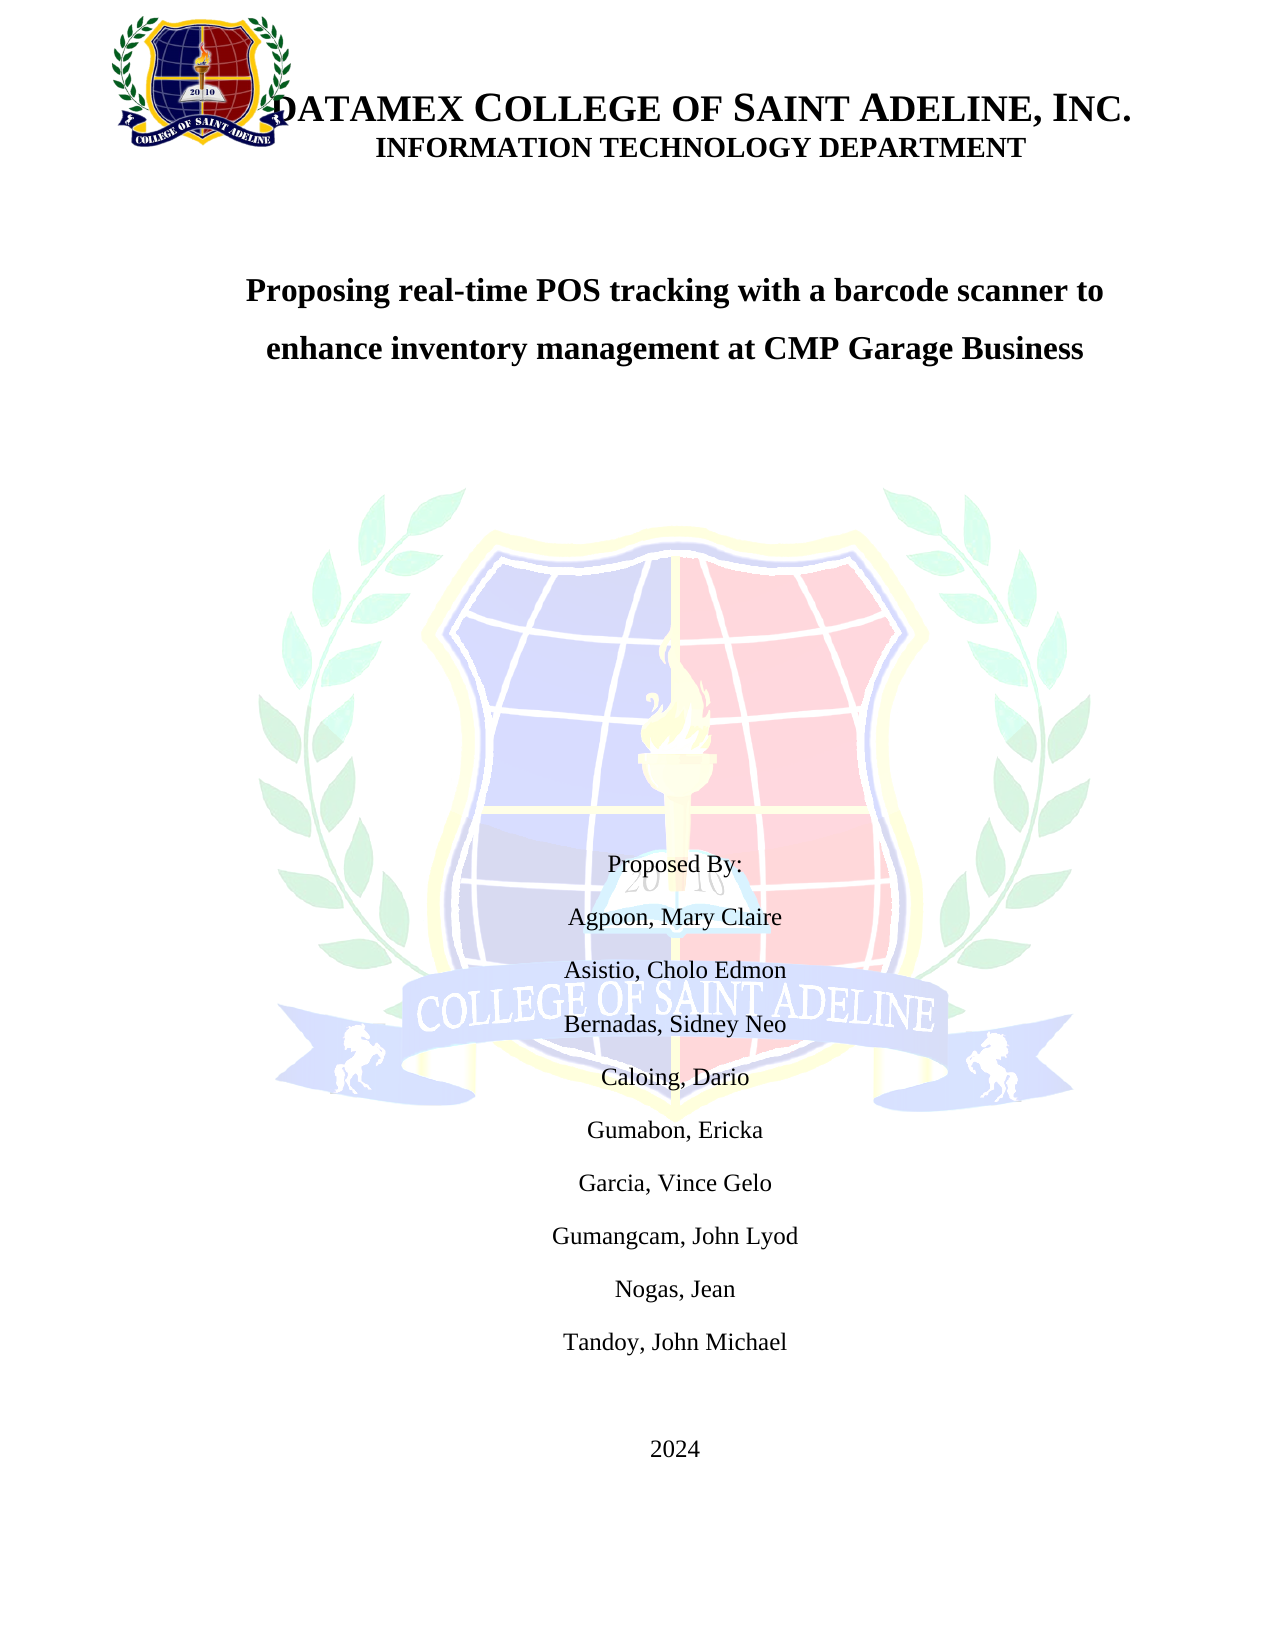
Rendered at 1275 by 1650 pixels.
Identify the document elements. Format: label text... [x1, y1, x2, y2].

text Gumangcam, John Lyod [225, 1221, 1125, 1250]
text Bernadas, Sidney Neo [225, 1009, 1125, 1037]
text Asistio, Cholo Edmon [225, 956, 1125, 984]
text 2024 [225, 1434, 1125, 1462]
text Tandoy, John Michael [225, 1327, 1125, 1356]
text Proposing real-time POS tracking with a barcode scanner to enhance inventory management at CMP Garage Business [225, 271, 1125, 366]
text Proposed By: [225, 849, 1125, 878]
text Agpoon, Mary Claire [225, 902, 1125, 931]
text Garcia, Vince Gelo [225, 1168, 1125, 1197]
text Nogas, Jean [225, 1274, 1125, 1303]
text Gumabon, Ericka [225, 1115, 1125, 1144]
picture [103, 12, 301, 147]
text Caloing, Dario [225, 1062, 1125, 1091]
